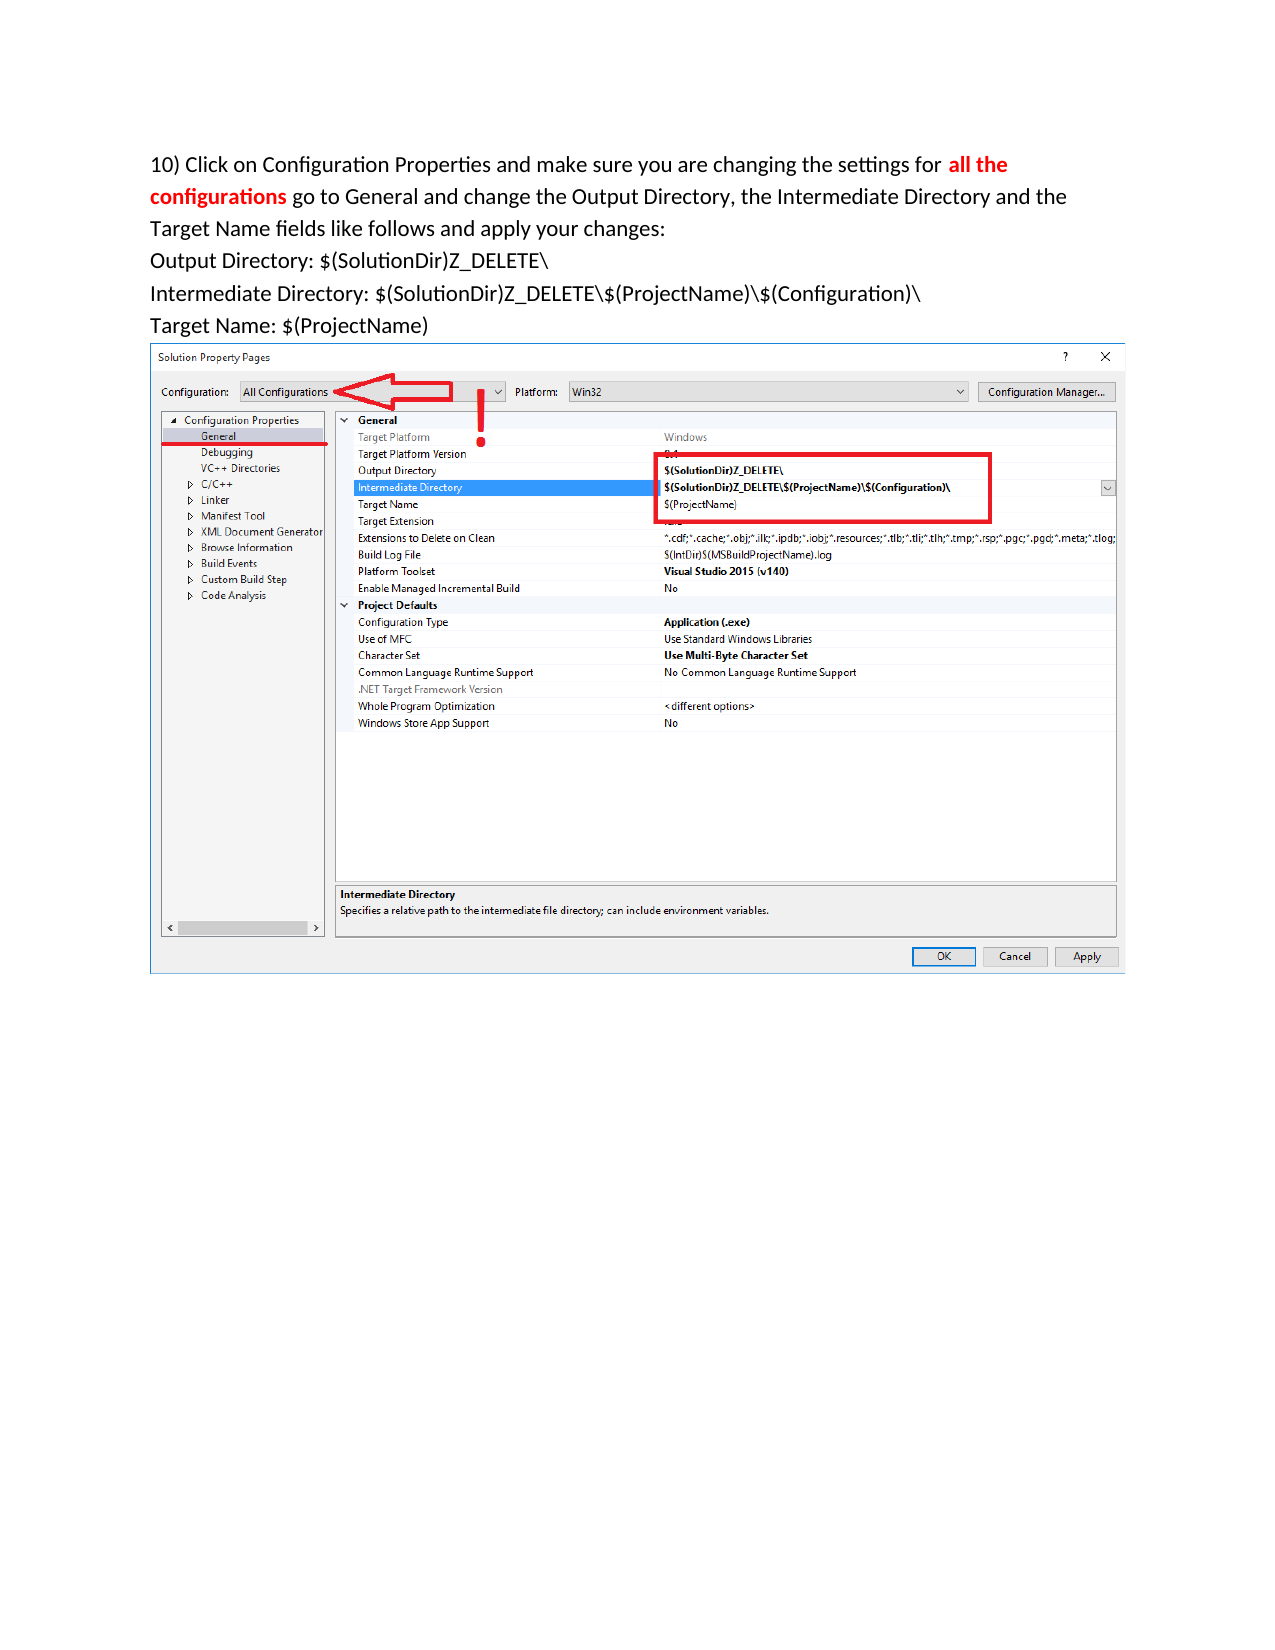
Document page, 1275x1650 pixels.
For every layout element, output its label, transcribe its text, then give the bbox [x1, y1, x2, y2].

text Intermediate Directory: $(SolutionDir)Z_DELETE\$(ProjectName)\$(Configuration)\ [150, 279, 1125, 307]
text Output Directory: $(SolutionDir)Z_DELETE\ [150, 247, 1125, 274]
text 10) Click on Configuration Properties and make sure you are changing the settings for all the configurations go to General and change the Output Directory, the Intermediate Directory and the Target Name fields like follows and apply your changes: [150, 150, 1125, 242]
text Target Name: $(ProjectName) [150, 311, 1125, 339]
picture [150, 343, 1125, 974]
